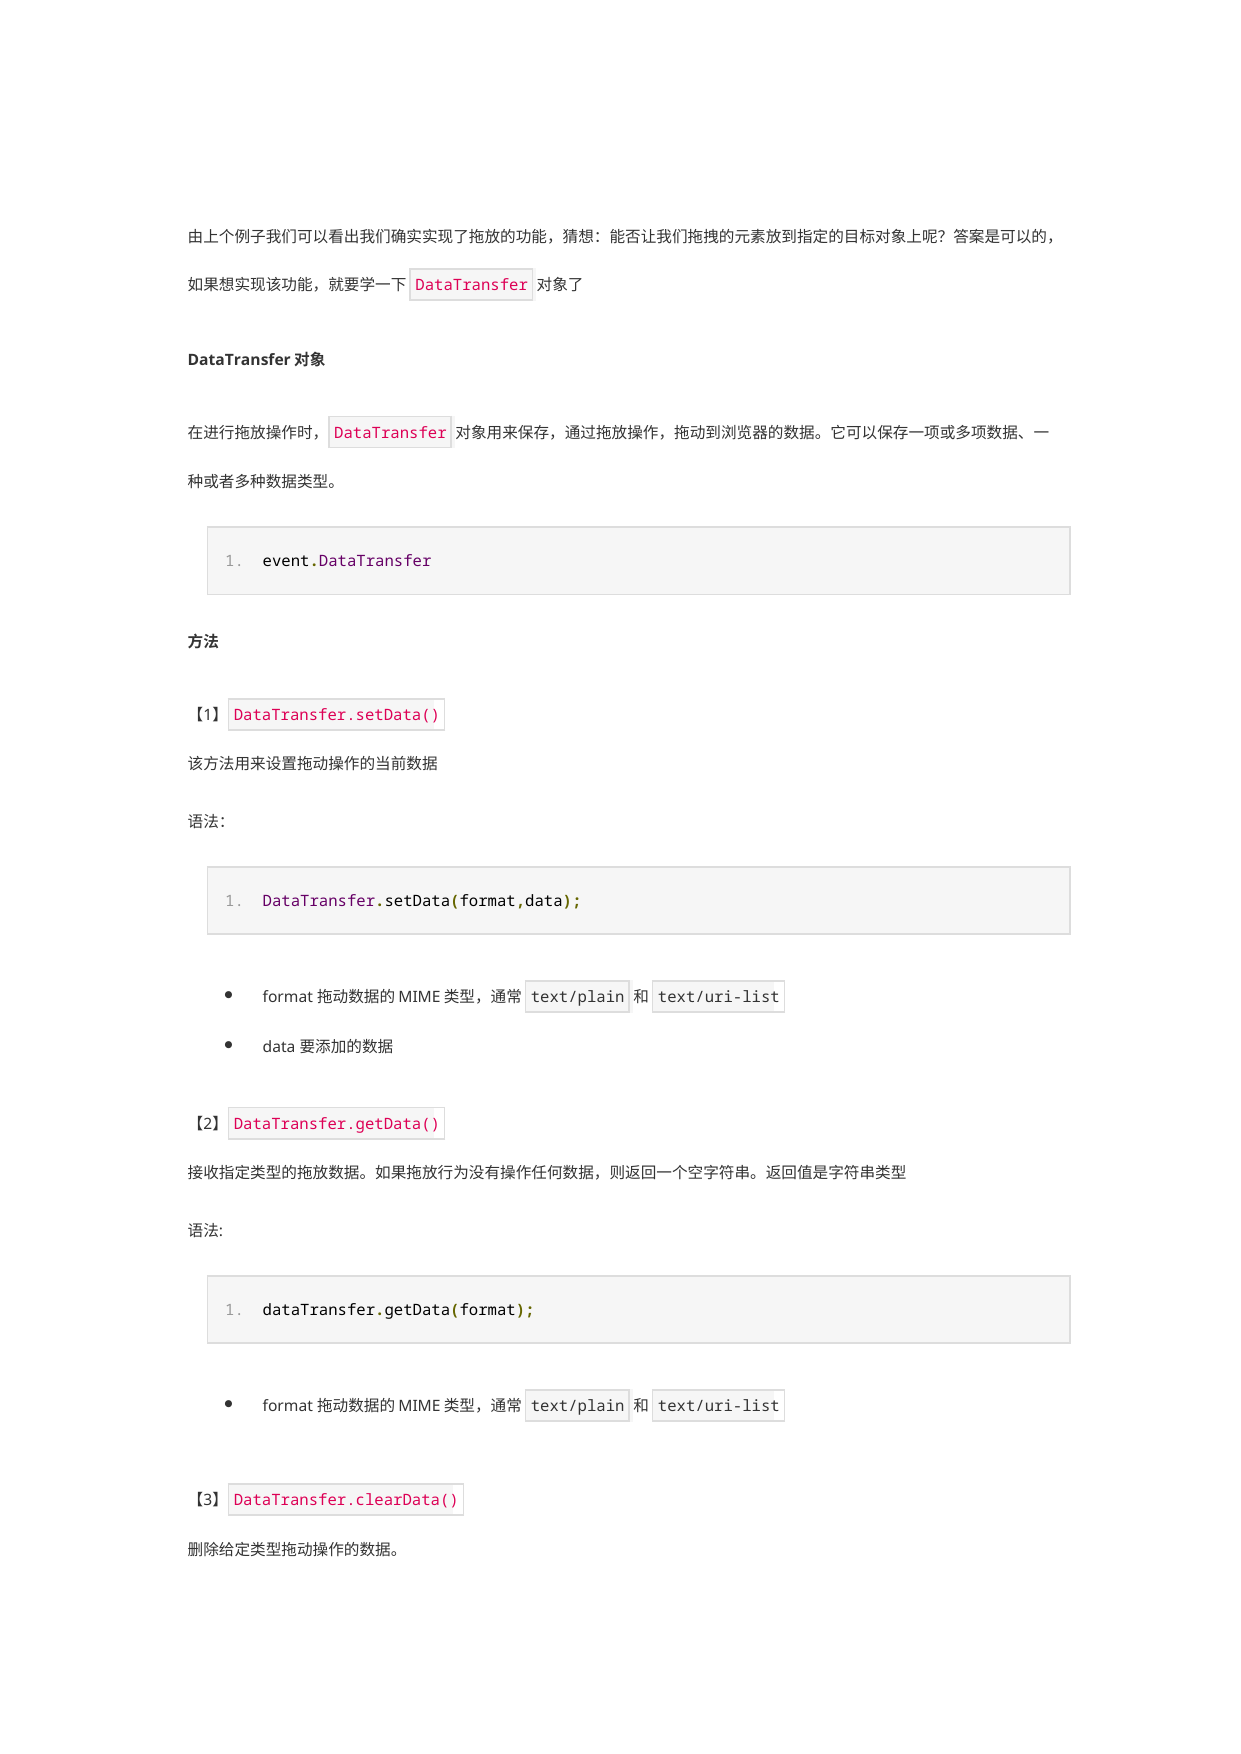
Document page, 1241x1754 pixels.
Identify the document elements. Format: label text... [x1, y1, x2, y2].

text 由上个例子我们可以看出我们确实实现了拖放的功能，猜想：能否让我们拖拽的元素放到指定的目标对象上呢？答案是可以的，如果想实现该功能，就要学一下DataTransfer对象了 [187, 219, 1053, 317]
list data 要添加的数据 [225, 1029, 1053, 1062]
list format 拖动数据的MIME类型，通常text/plain和text/uri-list [225, 964, 1053, 1029]
text 【3】DataTransfer.clearData() [187, 1467, 1053, 1532]
list DataTransfer.setData(format,data); [208, 868, 1069, 933]
text 删除给定类型拖动操作的数据。 [187, 1532, 1053, 1565]
text 接收指定类型的拖放数据。如果拖放行为没有操作任何数据，则返回一个空字符串。返回值是字符串类型 [187, 1156, 1053, 1188]
text 该方法用来设置拖动操作的当前数据 [187, 747, 1053, 779]
text 语法： [187, 804, 1053, 837]
list event.DataTransfer [208, 528, 1069, 594]
text 语法: [187, 1213, 1053, 1246]
text 【1】DataTransfer.setData() [187, 682, 1053, 747]
text 在进行拖放操作时，DataTransfer对象用来保存，通过拖放操作，拖动到浏览器的数据。它可以保存一项或多项数据、一种或者多种数据类型。 [187, 399, 1053, 497]
list dataTransfer.getData(format); [208, 1277, 1069, 1342]
text 方法 [187, 624, 1053, 657]
list format 拖动数据的MIME类型，通常text/plain和text/uri-list [225, 1373, 1053, 1438]
text 【2】DataTransfer.getData() [187, 1091, 1053, 1156]
text DataTransfer对象 [187, 342, 1053, 374]
